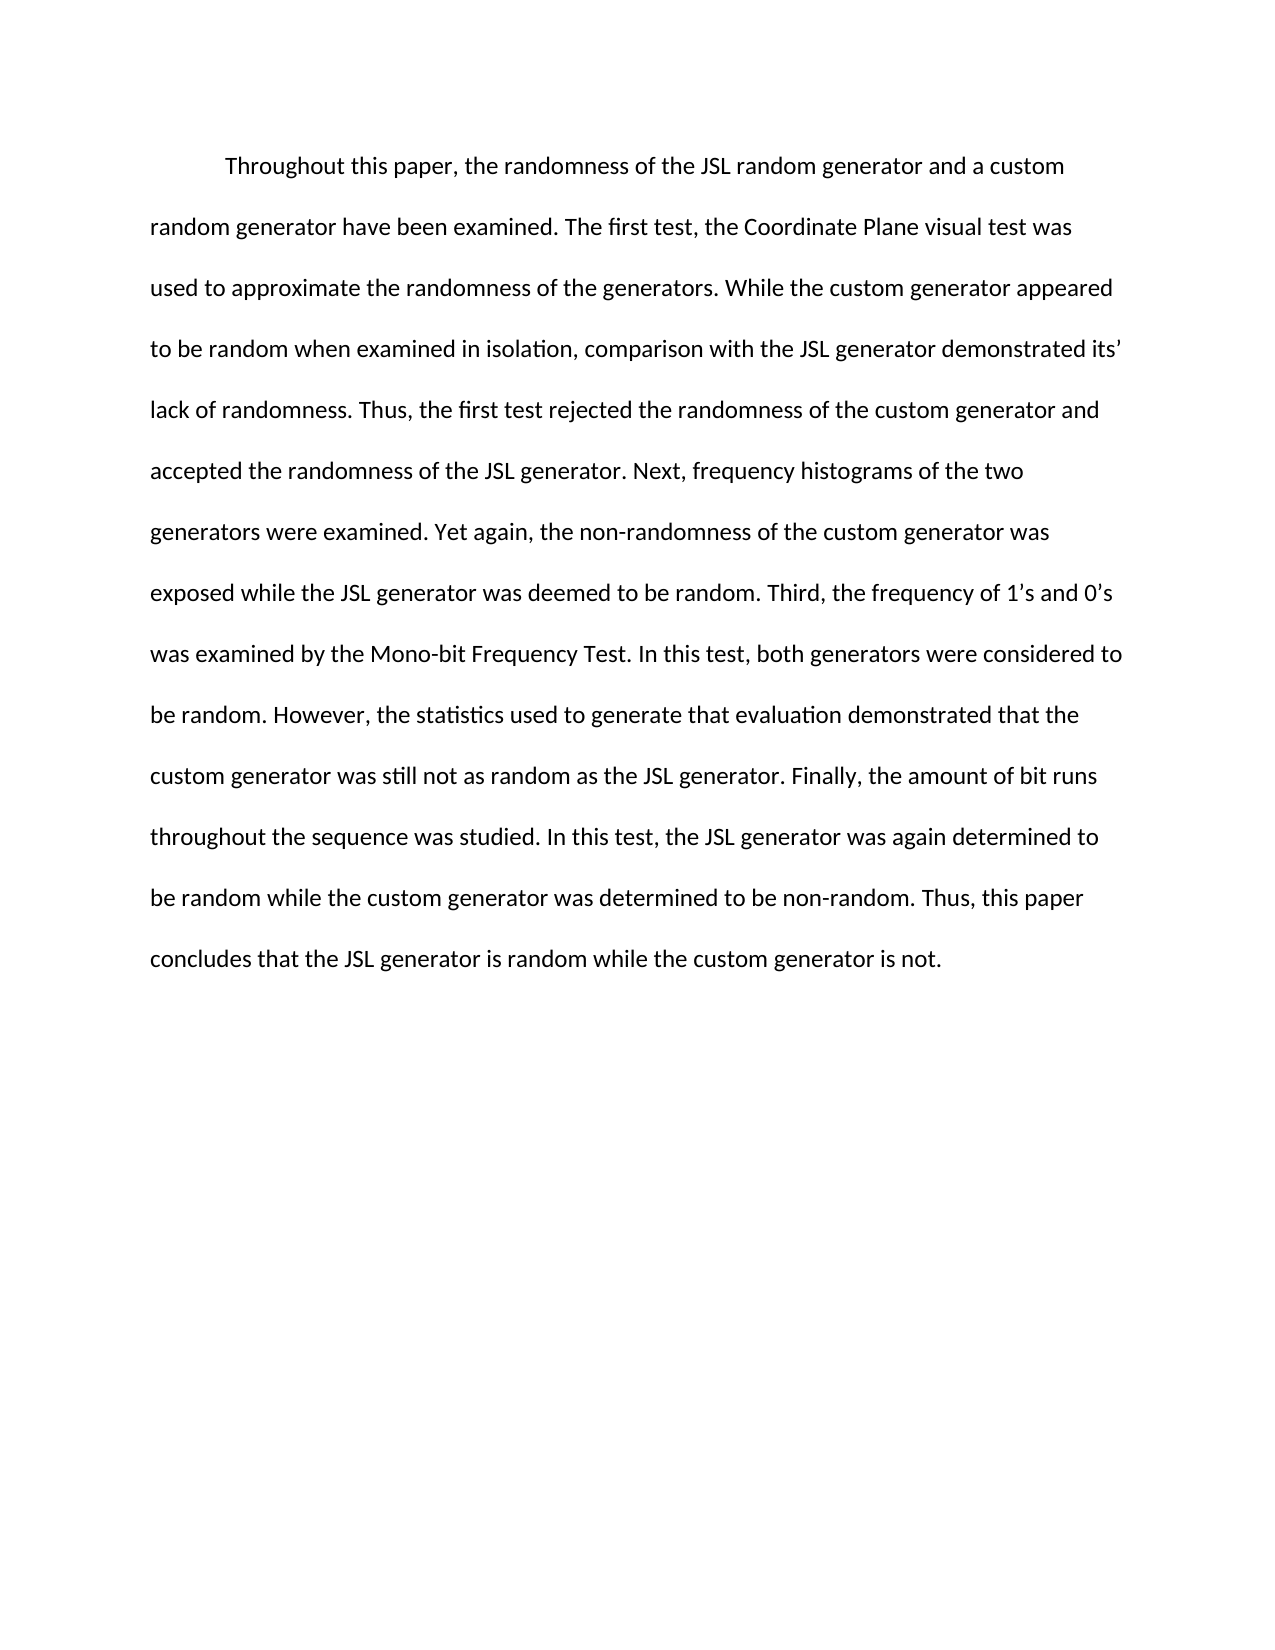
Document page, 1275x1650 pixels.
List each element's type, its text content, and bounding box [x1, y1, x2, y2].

text Throughout this paper, the randomness of the JSL random generator and a custom random generator have been examined. The first test, the Coordinate Plane visual test was used to approximate the randomness of the generators. While the custom generator appeared to be random when examined in isolation, comparison with the JSL generator demonstrated its’ lack of randomness. Thus, the first test rejected the randomness of the custom generator and accepted the randomness of the JSL generator. Next, frequency histograms of the two generators were examined. Yet again, the non-randomness of the custom generator was exposed while the JSL generator was deemed to be random. Third, the frequency of 1’s and 0’s was examined by the Mono-bit Frequency Test. In this test, both generators were considered to be random. However, the statistics used to generate that evaluation demonstrated that the custom generator was still not as random as the JSL generator. Finally, the amount of bit runs throughout the sequence was studied. In this test, the JSL generator was again determined to be random while the custom generator was determined to be non-random. Thus, this paper concludes that the JSL generator is random while the custom generator is not. [150, 150, 1125, 974]
